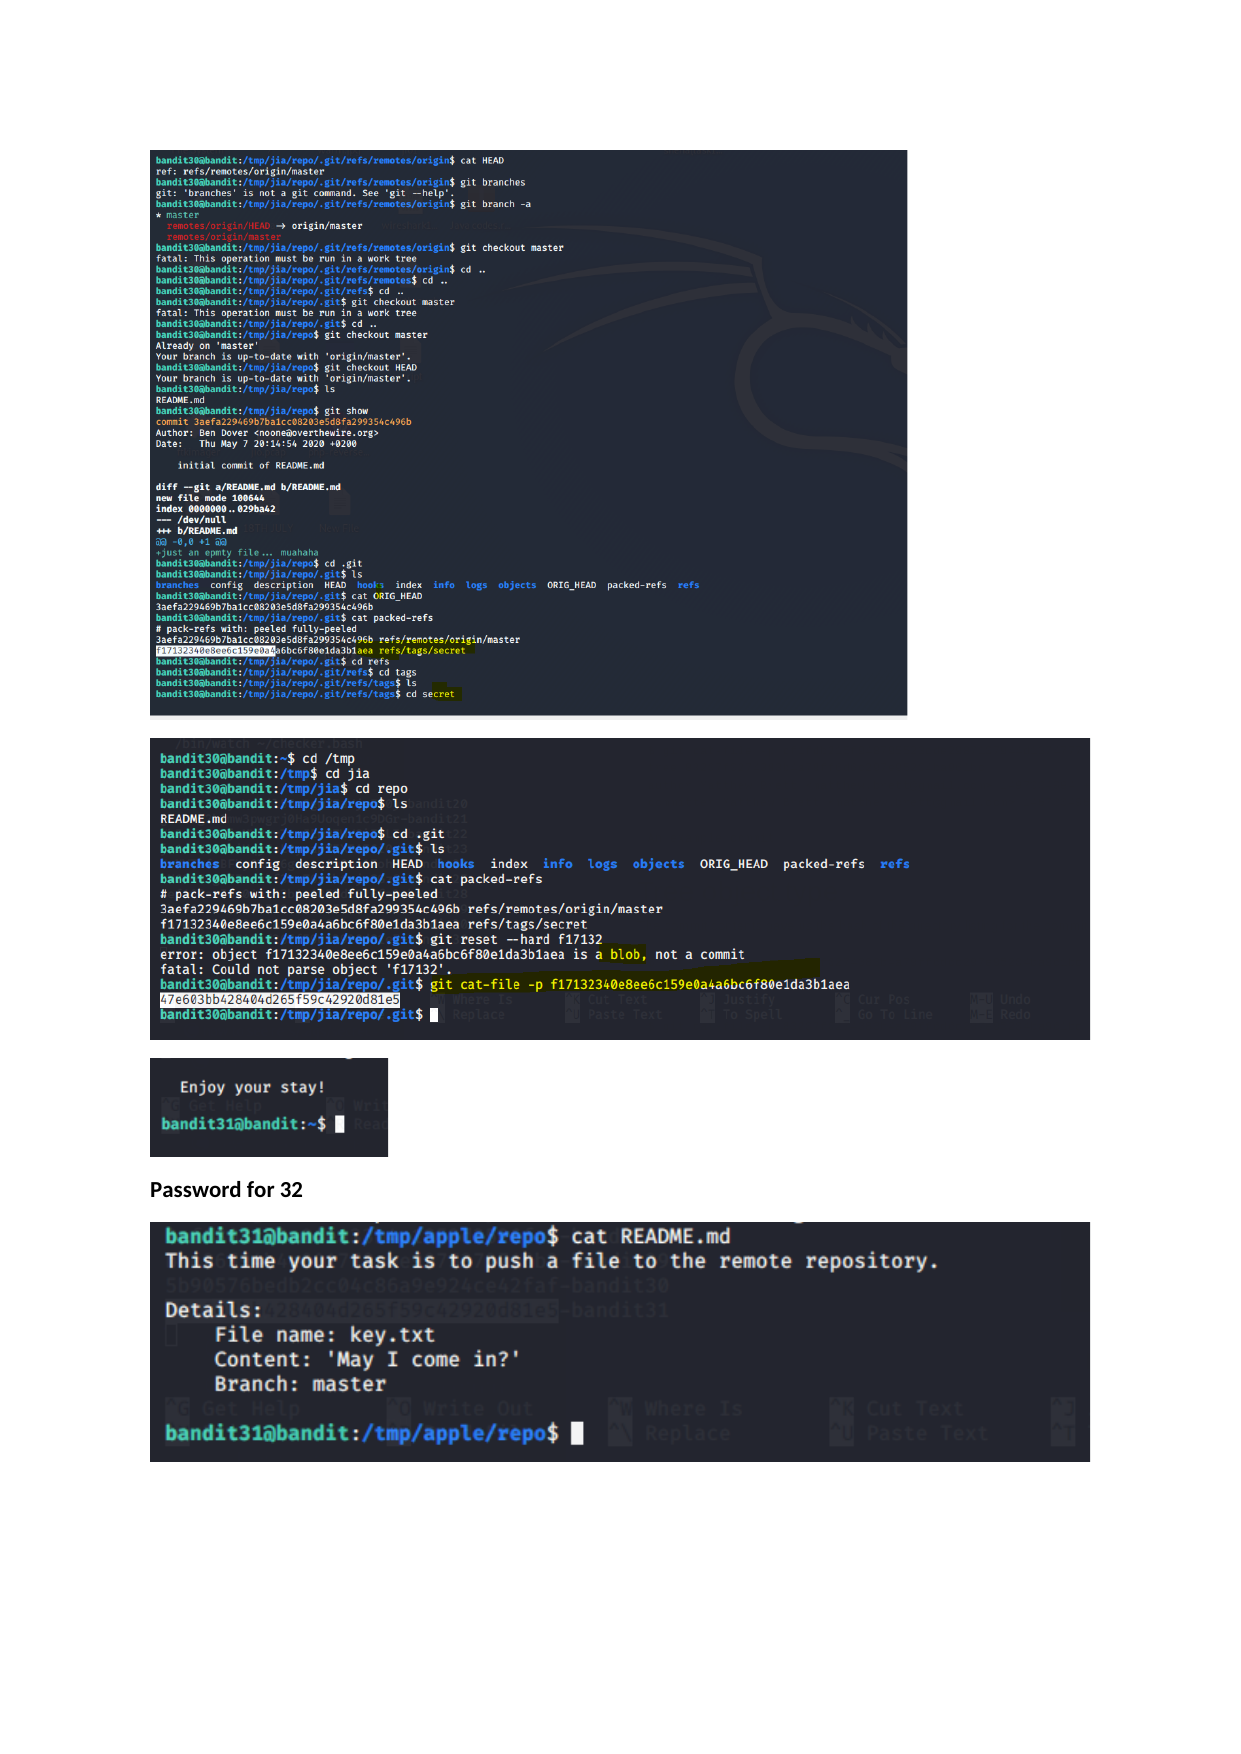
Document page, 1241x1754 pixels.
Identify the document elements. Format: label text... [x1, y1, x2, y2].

picture [150, 1058, 389, 1157]
picture [150, 1222, 1091, 1462]
picture [150, 150, 908, 720]
picture [150, 738, 1091, 1040]
text Password for 32 [150, 1175, 1090, 1203]
